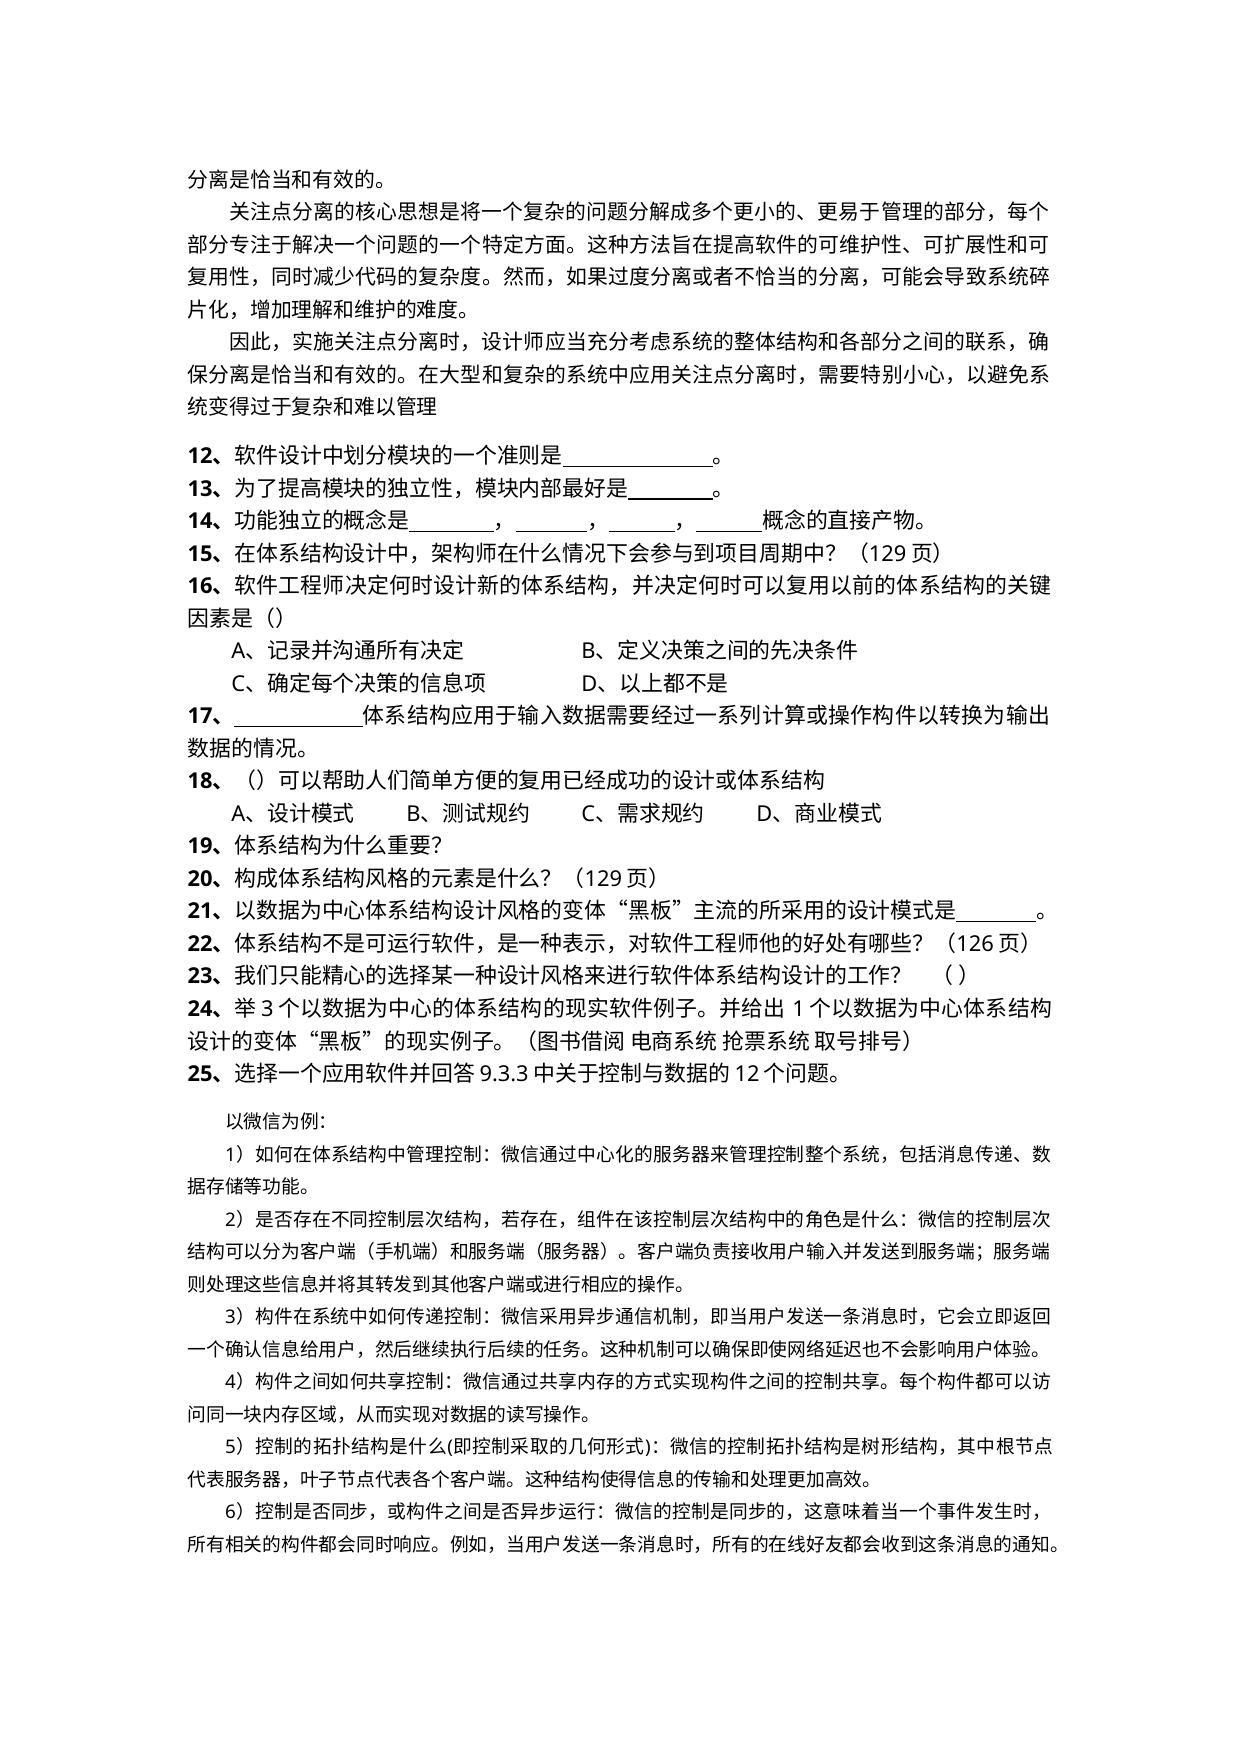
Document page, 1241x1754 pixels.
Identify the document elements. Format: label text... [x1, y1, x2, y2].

list 体系结构为什么重要？ [187, 828, 1053, 861]
text 5）控制的拓扑结构是什么(即控制采取的几何形式)：微信的控制拓扑结构是树形结构，其中根节点代表服务器，叶子节点代表各个客户端。这种结构使得信息的传输和处理更加高效。 [187, 1429, 1053, 1494]
text 2）是否存在不同控制层次结构，若存在，组件在该控制层次结构中的角色是什么：微信的控制层次结构可以分为客户端（手机端）和服务端（服务器）。客户端负责接收用户输入并发送到服务端；服务端则处理这些信息并将其转发到其他客户端或进行相应的操作。 [187, 1202, 1053, 1299]
list 我们只能精心的选择某一种设计风格来进行软件体系结构设计的工作？ （ ） [187, 958, 1053, 991]
list 体系结构应用于输入数据需要经过一系列计算或操作构件以转换为输出数据的情况。 [187, 698, 1053, 763]
text 3）构件在系统中如何传递控制：微信采用异步通信机制，即当用户发送一条消息时，它会立即返回一个确认信息给用户，然后继续执行后续的任务。这种机制可以确保即使网络延迟也不会影响用户体验。 [187, 1299, 1053, 1364]
list 以数据为中心体系结构设计风格的变体“黑板”主流的所采用的设计模式是 。 [187, 893, 1053, 926]
text C、确定每个决策的信息项 D、以上都不是 [231, 666, 1053, 698]
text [187, 162, 1053, 194]
text 以微信为例： [187, 1104, 1053, 1137]
text 6）控制是否同步，或构件之间是否异步运行：微信的控制是同步的，这意味着当一个事件发生时，所有相关的构件都会同时响应。例如，当用户发送一条消息时，所有的在线好友都会收到这条消息的通知。 [187, 1494, 1053, 1559]
text 关注点分离的核心思想是将一个复杂的问题分解成多个更小的、更易于管理的部分，每个部分专注于解决一个问题的一个特定方面。这种方法旨在提高软件的可维护性、可扩展性和可复用性，同时减少代码的复杂度。然而，如果过度分离或者不恰当的分离，可能会导致系统碎片化，增加理解和维护的难度‌。 [187, 194, 1053, 324]
list 软件工程师决定何时设计新的体系结构，并决定何时可以复用以前的体系结构的关键因素是（） [187, 568, 1053, 633]
list 软件设计中划分模块的一个准则是 。 [187, 438, 1053, 471]
list 体系结构不是可运行软件，是一种表示，对软件工程师他的好处有哪些？（126页） [187, 926, 1053, 958]
list 功能独立的概念是 ， ， ， 概念的直接产物。 [187, 503, 1053, 536]
list 为了提高模块的独立性，模块内部最好是 。 [187, 471, 1053, 503]
text 1）如何在体系结构中管理控制：微信通过中心化的服务器来管理控制整个系统，包括消息传递、数据存储等功能。 [187, 1137, 1053, 1202]
text A、记录并沟通所有决定 B、定义决策之间的先决条件 [231, 633, 1053, 666]
text 因此，实施关注点分离时，设计师应当充分考虑系统的整体结构和各部分之间的联系，确保分离是恰当和有效的。在大型和复杂的系统中应用关注点分离时，需要特别小心，以避免系统变得过于复杂和难以管理‌ [187, 324, 1053, 422]
list （）可以帮助人们简单方便的复用已经成功的设计或体系结构 [187, 763, 1053, 796]
list 举3个以数据为中心的体系结构的现实软件例子。并给出1个以数据为中心体系结构设计的变体“黑板”的现实例子。（图书借阅 电商系统 抢票系统 取号排号） [187, 991, 1053, 1056]
list 构成体系结构风格的元素是什么？（129页） [187, 861, 1053, 893]
text A、设计模式 B、测试规约 C、需求规约 D、商业模式 [231, 796, 1053, 828]
list 选择一个应用软件并回答9.3.3中关于控制与数据的12个问题。 [187, 1056, 1053, 1088]
text 4）构件之间如何共享控制：微信通过共享内存的方式实现构件之间的控制共享。每个构件都可以访问同一块内存区域，从而实现对数据的读写操作。 [187, 1364, 1053, 1429]
list 在体系结构设计中，架构师在什么情况下会参与到项目周期中？（129页） [187, 536, 1053, 568]
